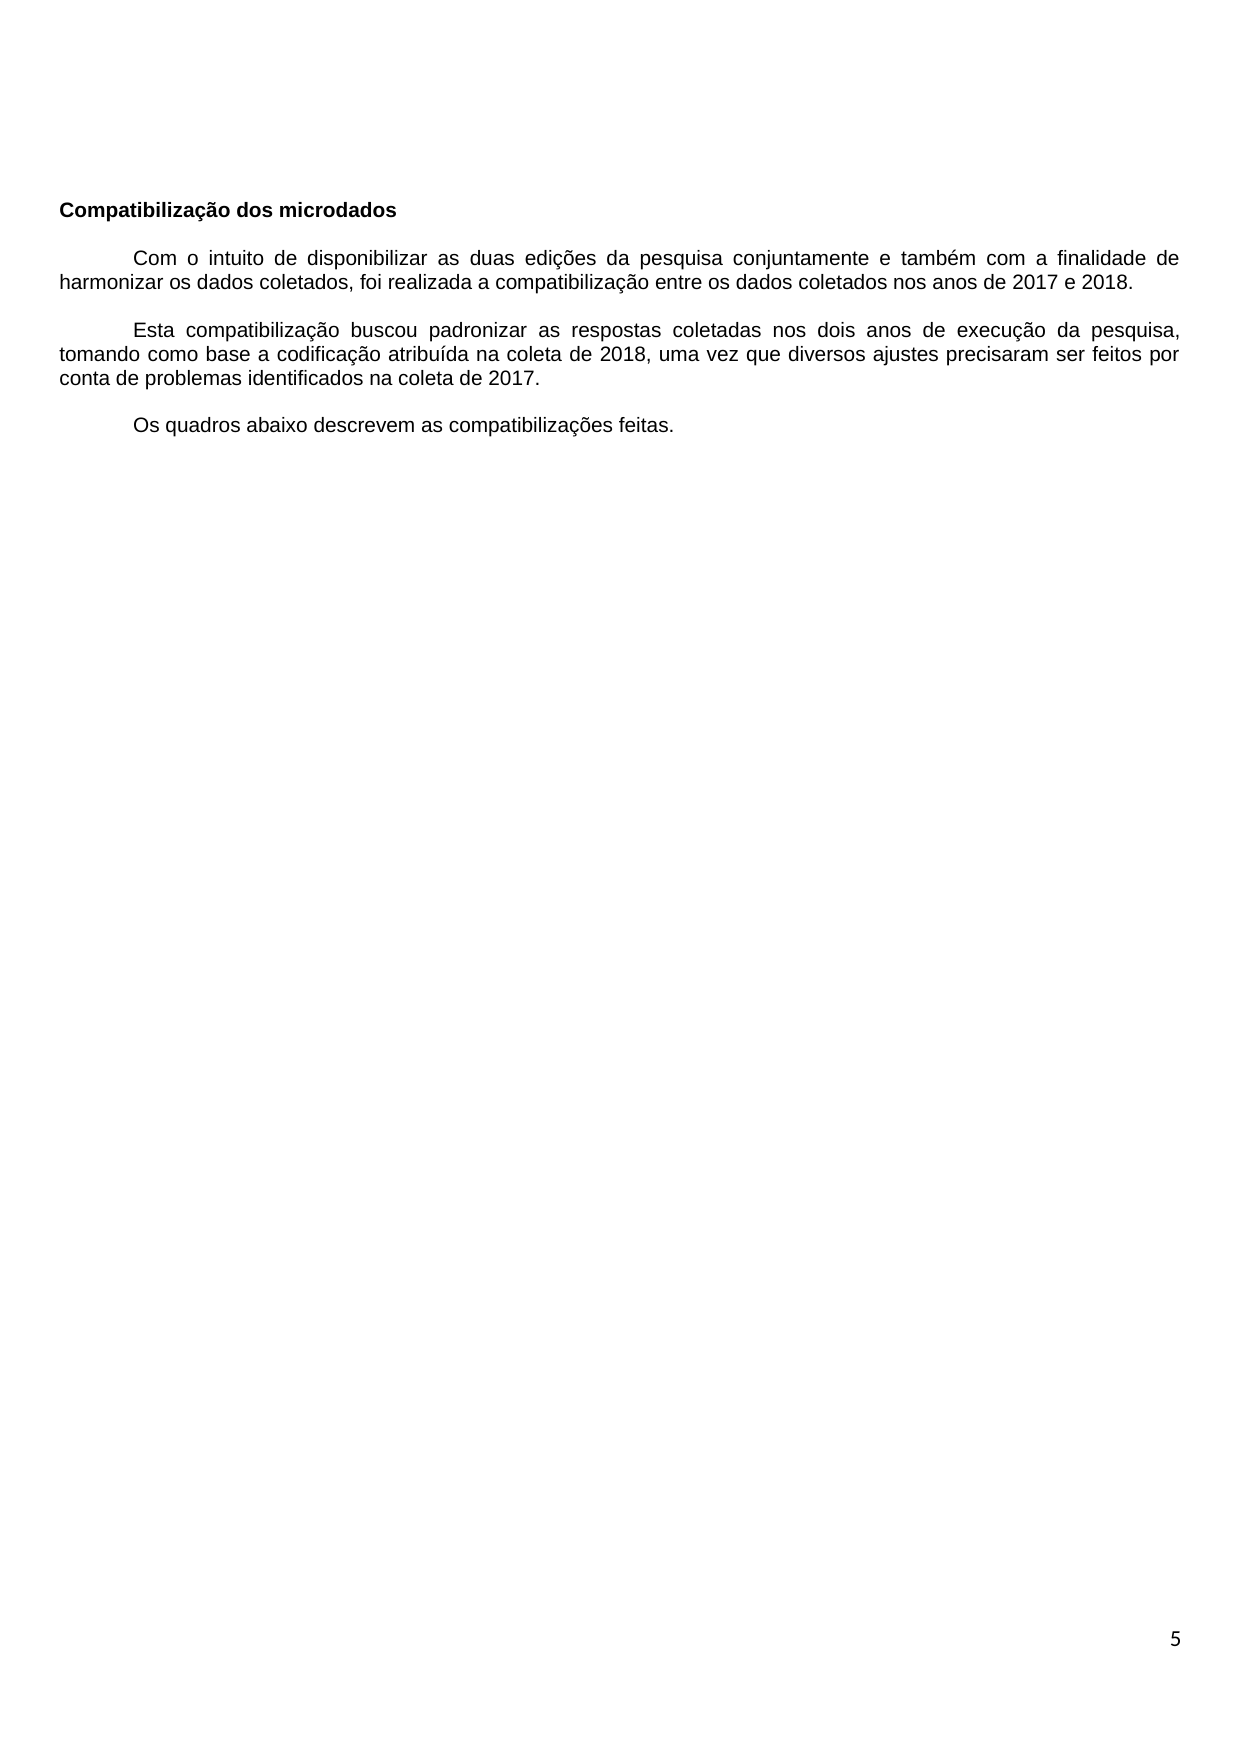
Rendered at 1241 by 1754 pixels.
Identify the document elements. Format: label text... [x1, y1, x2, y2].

text Esta compatibilização buscou padronizar as respostas coletadas nos dois anos de execução da pesquisa, tomando como base a codificação atribuída na coleta de 2018, uma vez que diversos ajustes precisaram ser feitos por conta de problemas identificados na coleta de 2017. [59, 317, 1181, 389]
subtitle Compatibilização dos microdados [59, 198, 1181, 222]
text Com o intuito de disponibilizar as duas edições da pesquisa conjuntamente e também com a finalidade de harmonizar os dados coletados, foi realizada a compatibilização entre os dados coletados nos anos de 2017 e 2018. [59, 246, 1181, 293]
text Os quadros abaixo descrevem as compatibilizações feitas. [59, 413, 1181, 437]
